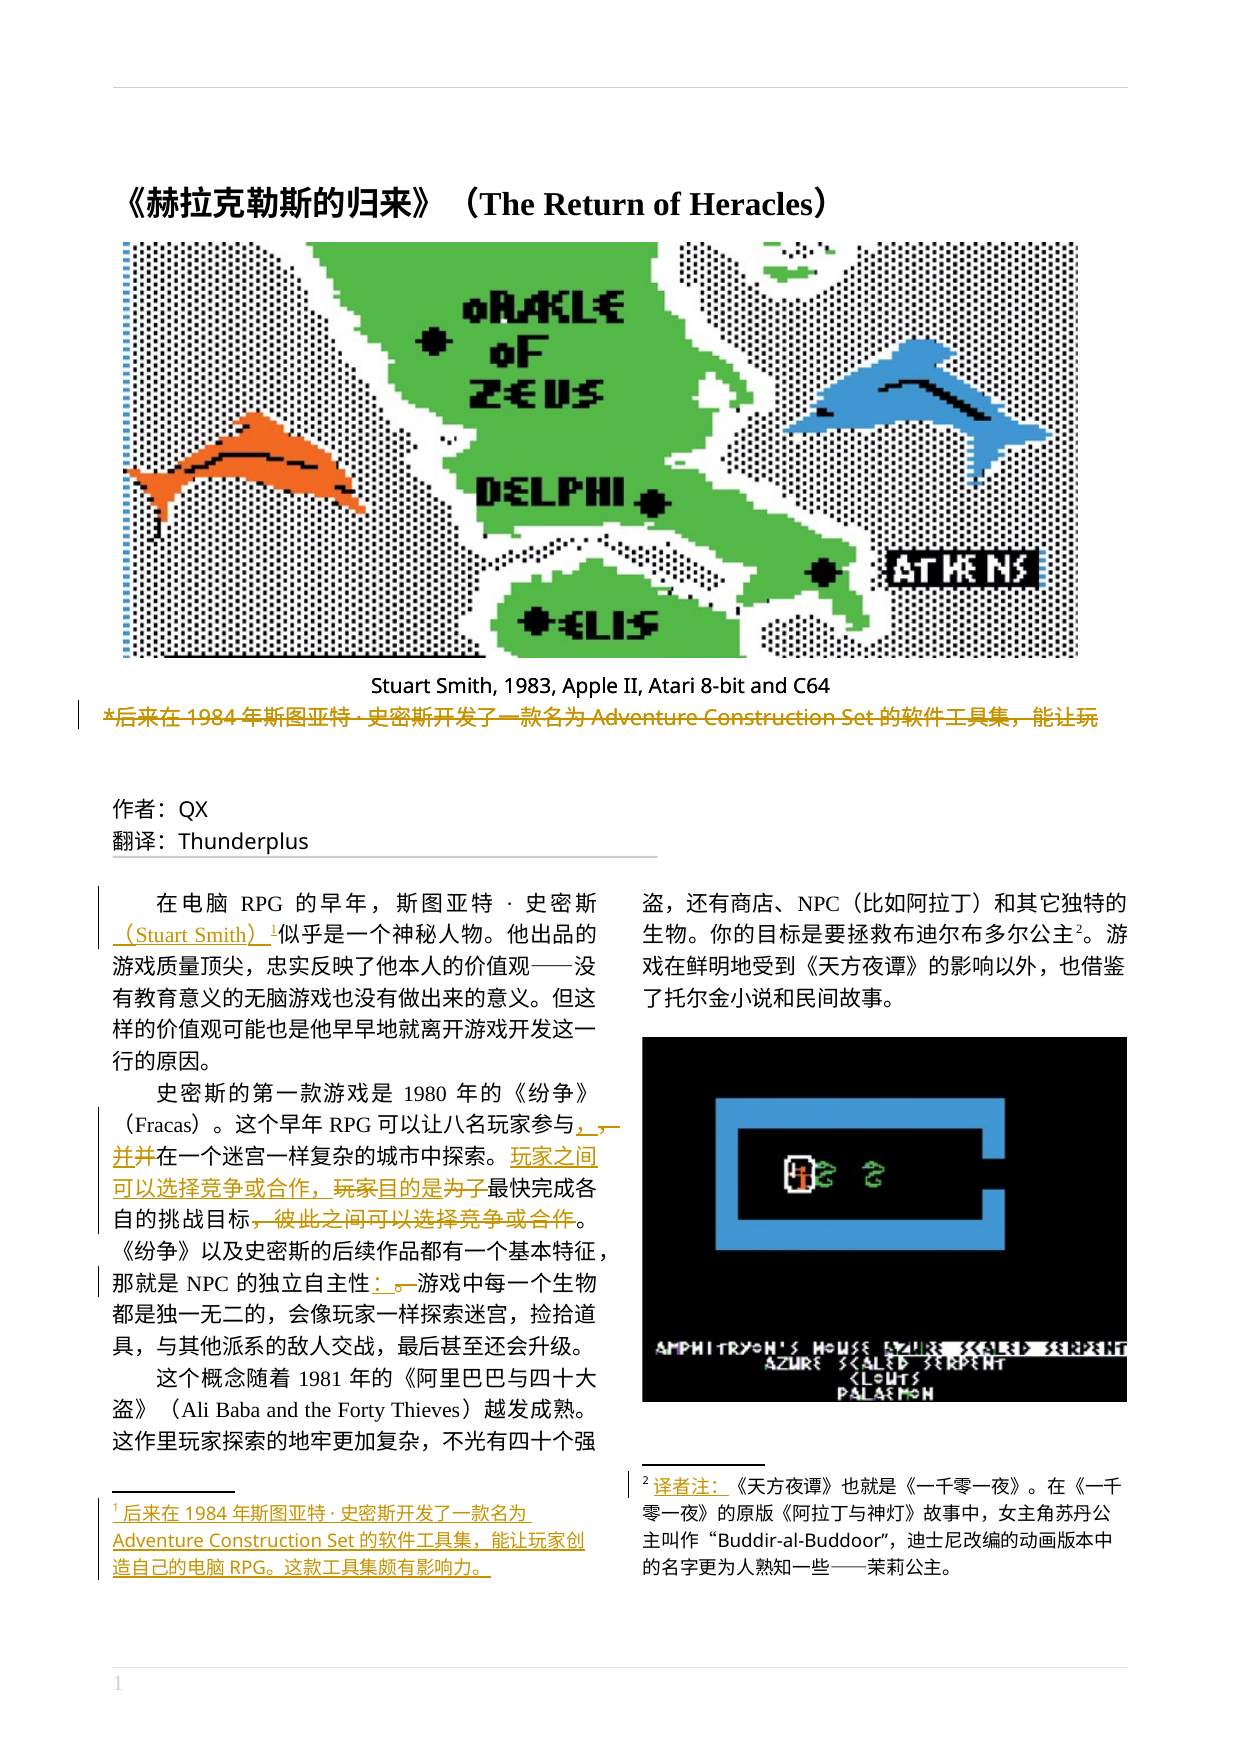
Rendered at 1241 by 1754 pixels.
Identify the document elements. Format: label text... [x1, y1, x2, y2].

picture [123, 242, 1078, 658]
text 这个概念随着 1981 年的《阿里巴巴与四十大盗》（Ali Baba and the Forty Thieves）越发成熟。这作里玩家探索的地牢更加复杂，不光有四十个强盗，还有商店、NPC（比如阿拉丁）和其它独特的生物。你的目标是要拯救布迪尔布多尔公主。游戏在鲜明地受到《天方夜谭》的影响以外，也借鉴了托尔金小说和民间故事。 [112, 1361, 598, 1456]
text 翻译：Thunderplus [112, 824, 1128, 856]
text 史密斯的第一款游戏是 1980 年的《纷争》（Fracas）。这个早年 RPG 可以让八名玩家参与在一个迷宫一样复杂的城市中探索。最快完成各自的挑战目标。《纷争》以及史密斯的后续作品都有一个基本特征，那就是 NPC 的独立自主性游戏中每一个生物都是独一无二的，会像玩家一样探索迷宫，捡拾道具，与其他派系的敌人交战，最后甚至还会升级。 [112, 1076, 598, 1361]
subtitle 《赫拉克勒斯的归来》（The Return of Heracles） [112, 177, 1128, 225]
text 这个概念随着 1981 年的《阿里巴巴与四十大盗》（Ali Baba and the Forty Thieves）越发成熟。这作里玩家探索的地牢更加复杂，不光有四十个强盗，还有商店、NPC（比如阿拉丁）和其它独特的生物。你的目标是要拯救布迪尔布多尔公主。游戏在鲜明地受到《天方夜谭》的影响以外，也借鉴了托尔金小说和民间故事。 [642, 886, 1128, 1012]
picture [642, 1037, 1127, 1402]
text 在电脑 RPG 的早年，斯图亚特 · 史密斯似乎是一个神秘人物。他出品的游戏质量顶尖，忠实反映了他本人的价值观——没有教育意义的无脑游戏也没有做出来的意义。但这样的价值观可能也是他早早地就离开游戏开发这一行的原因。 [112, 886, 598, 1076]
